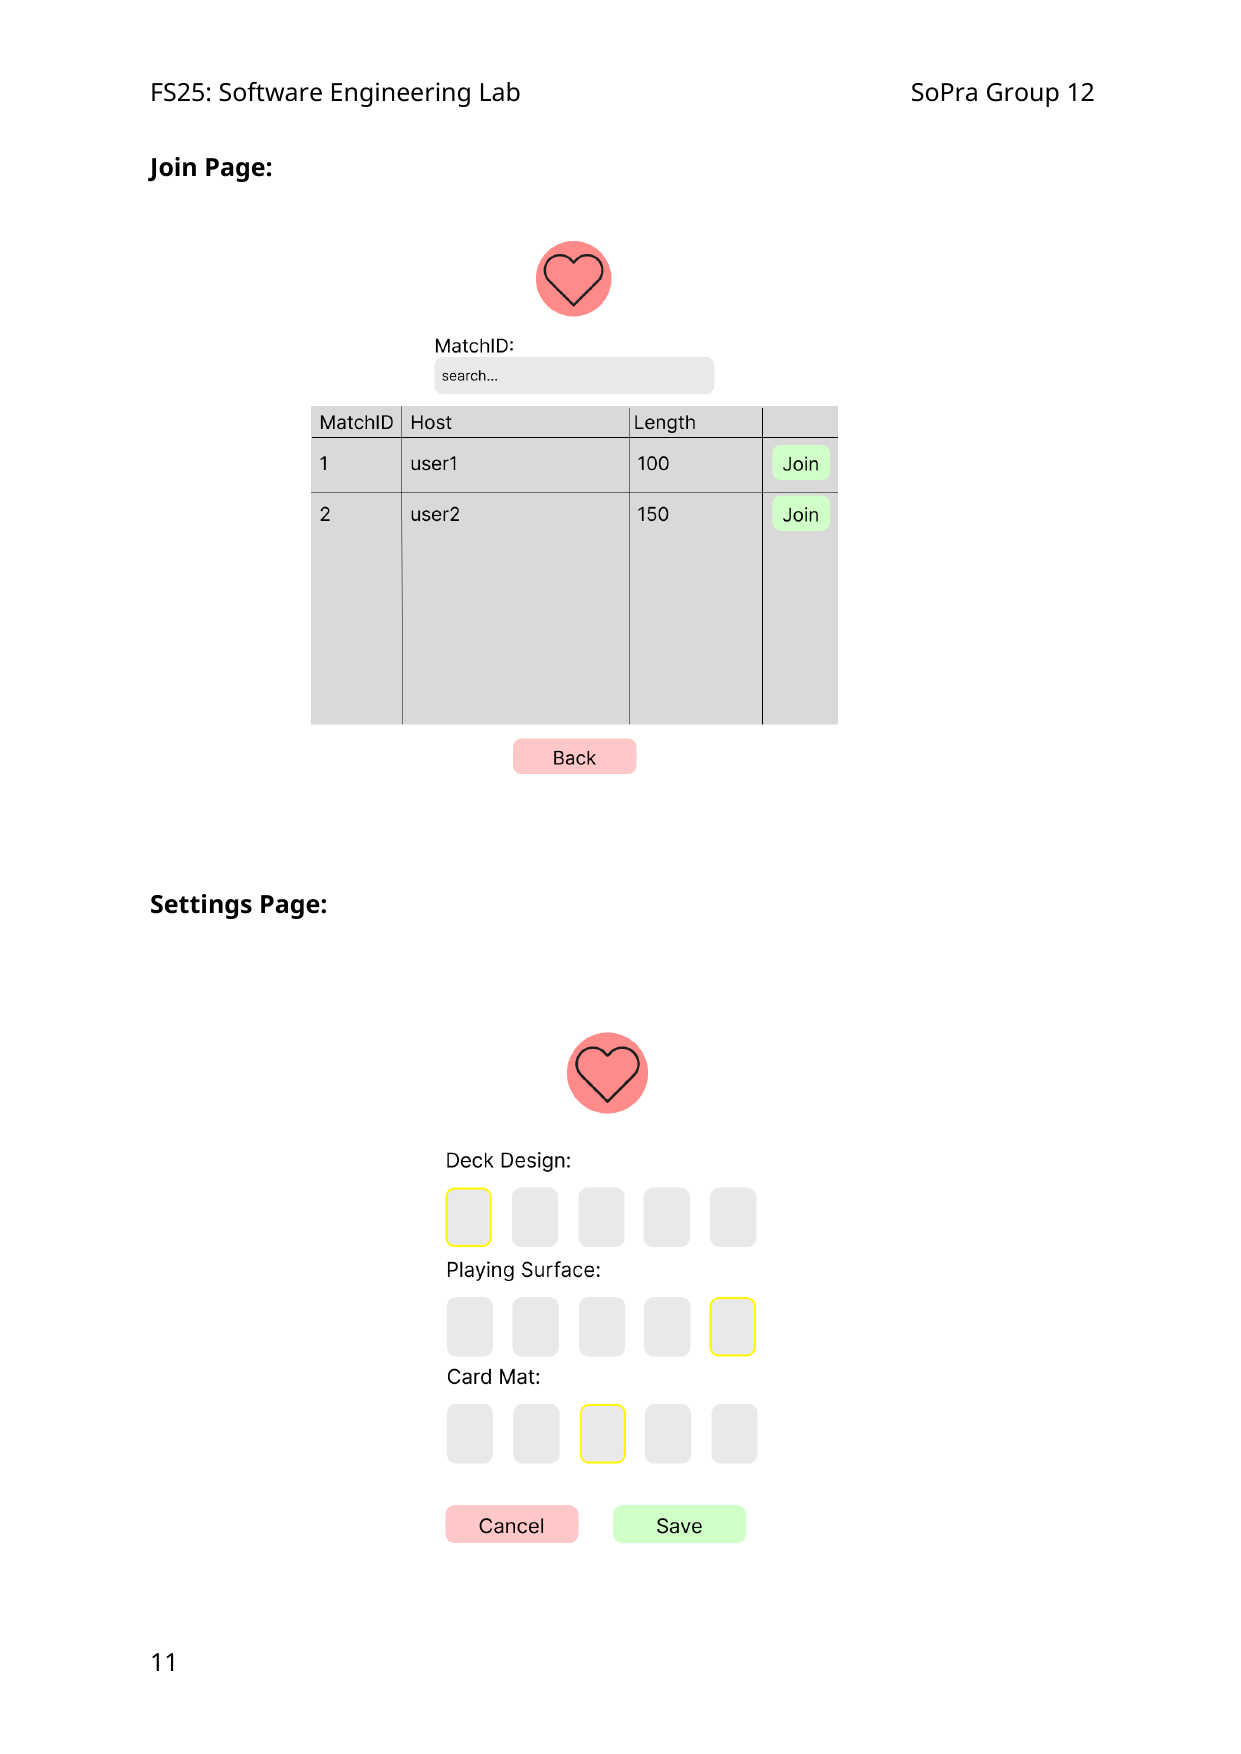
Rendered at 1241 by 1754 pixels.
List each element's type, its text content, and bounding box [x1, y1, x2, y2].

picture [150, 943, 1062, 1591]
text Settings Page: [150, 887, 1090, 921]
picture [150, 206, 999, 809]
text Join Page: [150, 150, 1090, 184]
